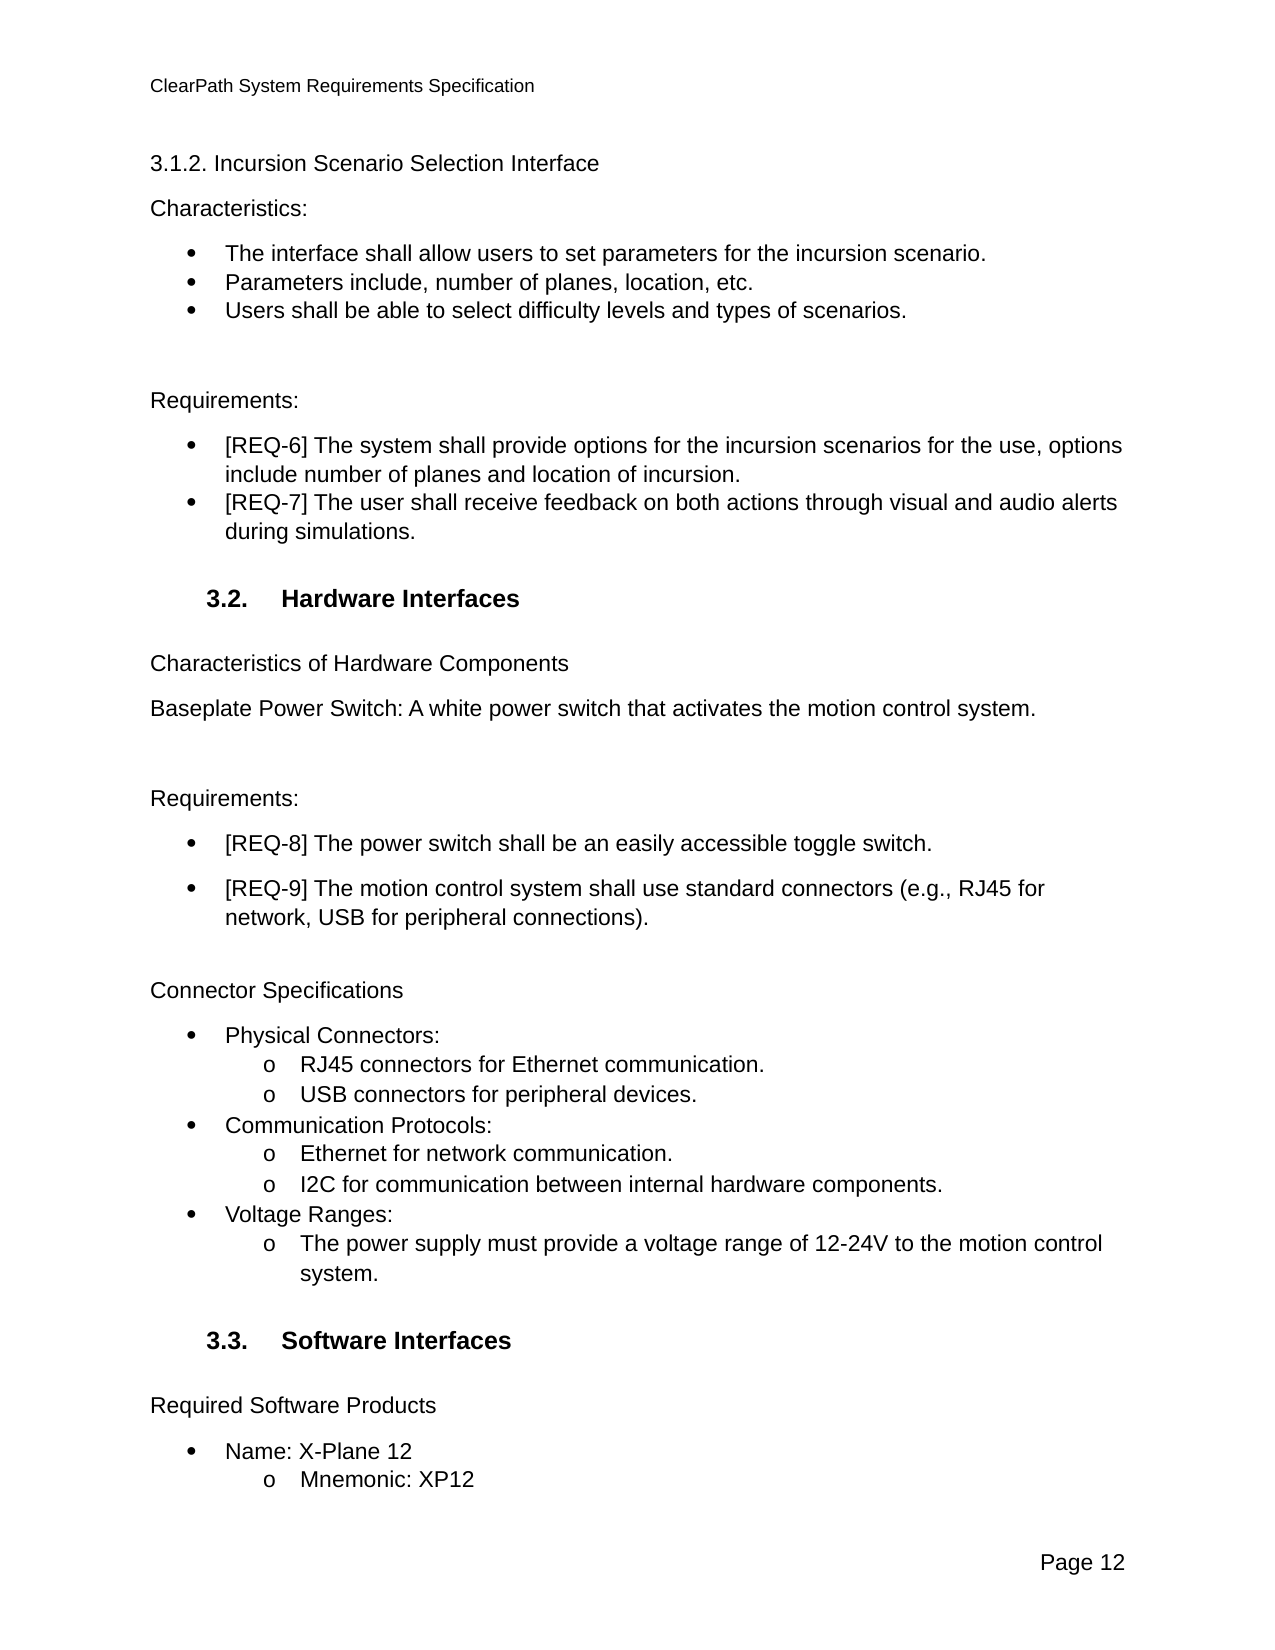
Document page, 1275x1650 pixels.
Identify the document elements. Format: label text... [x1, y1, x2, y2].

list [REQ-7] The user shall receive feedback on both actions through visual and audio alerts during simulations. [187, 489, 1125, 544]
list The interface shall allow users to set parameters for the incursion scenario. [187, 240, 1125, 267]
list Physical Connectors: [187, 1022, 1125, 1049]
text Required Software Products [150, 1392, 1125, 1419]
list I2C for communication between internal hardware components. [262, 1171, 1125, 1199]
list USB connectors for peripheral devices. [262, 1081, 1125, 1110]
list [REQ-8] The power switch shall be an easily accessible toggle switch. [187, 830, 1125, 857]
list Voltage Ranges: [187, 1201, 1125, 1228]
list Parameters include, number of planes, location, etc. [187, 269, 1125, 295]
subtitle Hardware Interfaces [206, 584, 1125, 612]
list Ethernet for network communication. [262, 1140, 1125, 1169]
text 3.1.2. Incursion Scenario Selection Interface [150, 150, 1125, 176]
list Communication Protocols: [187, 1112, 1125, 1138]
list The power supply must provide a voltage range of 12-24V to the motion control system. [262, 1230, 1125, 1287]
list [REQ-9] The motion control system shall use standard connectors (e.g., RJ45 for network, USB for peripheral connections). [187, 875, 1125, 930]
list Mnemonic: XP12 [262, 1466, 1125, 1494]
list RJ45 connectors for Ethernet communication. [262, 1051, 1125, 1079]
subtitle Software Interfaces [206, 1326, 1125, 1355]
text Connector Specifications [150, 949, 1125, 1004]
text Baseplate Power Switch: A white power switch that activates the motion control system. [150, 695, 1125, 721]
text Characteristics: [150, 195, 1125, 221]
text Requirements: [150, 785, 1125, 812]
list [REQ-6] The system shall provide options for the incursion scenarios for the use, options include number of planes and location of incursion. [187, 432, 1125, 487]
text Requirements: [150, 387, 1125, 414]
text Characteristics of Hardware Components [150, 650, 1125, 676]
list Users shall be able to select difficulty levels and types of scenarios. [187, 297, 1125, 323]
list Name: X-Plane 12 [187, 1438, 1125, 1464]
